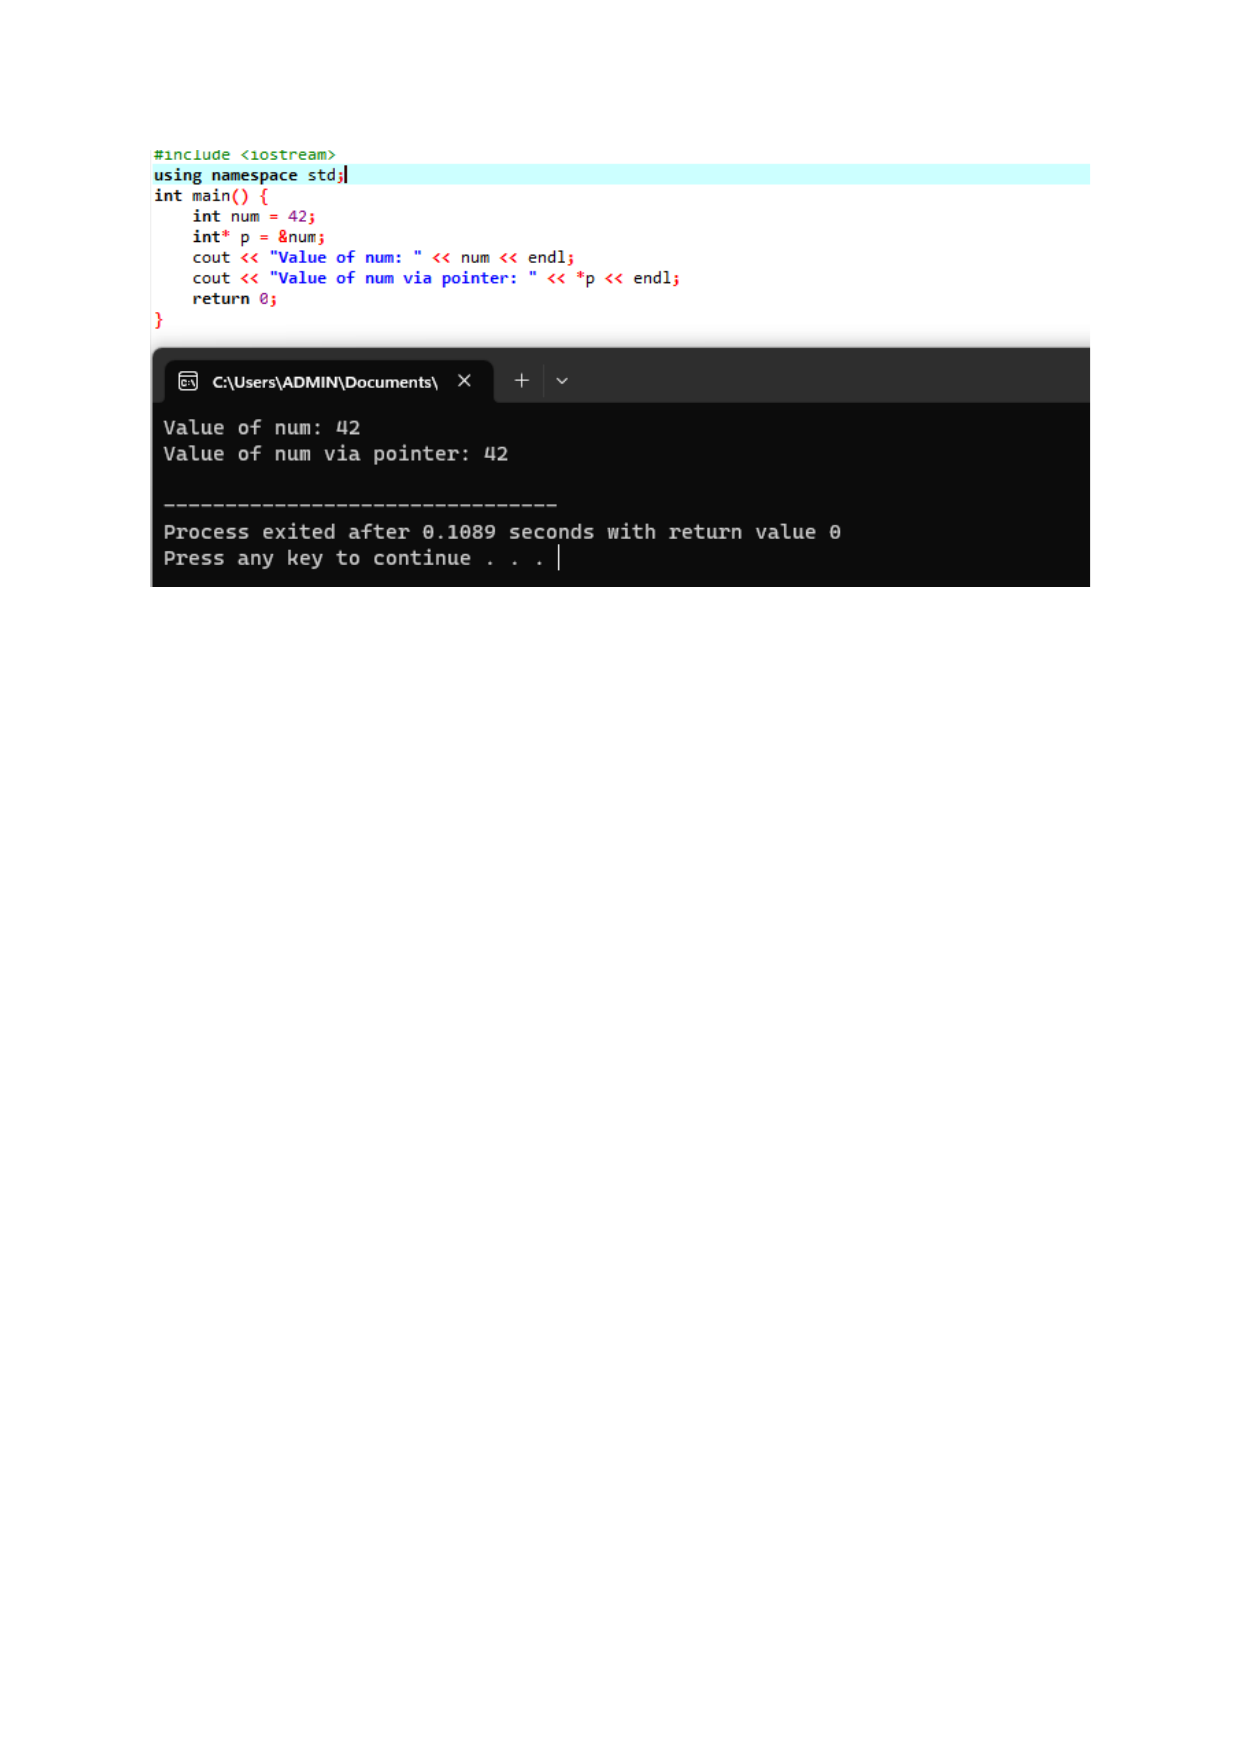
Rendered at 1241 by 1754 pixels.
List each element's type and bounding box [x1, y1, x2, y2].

picture [150, 150, 1091, 587]
